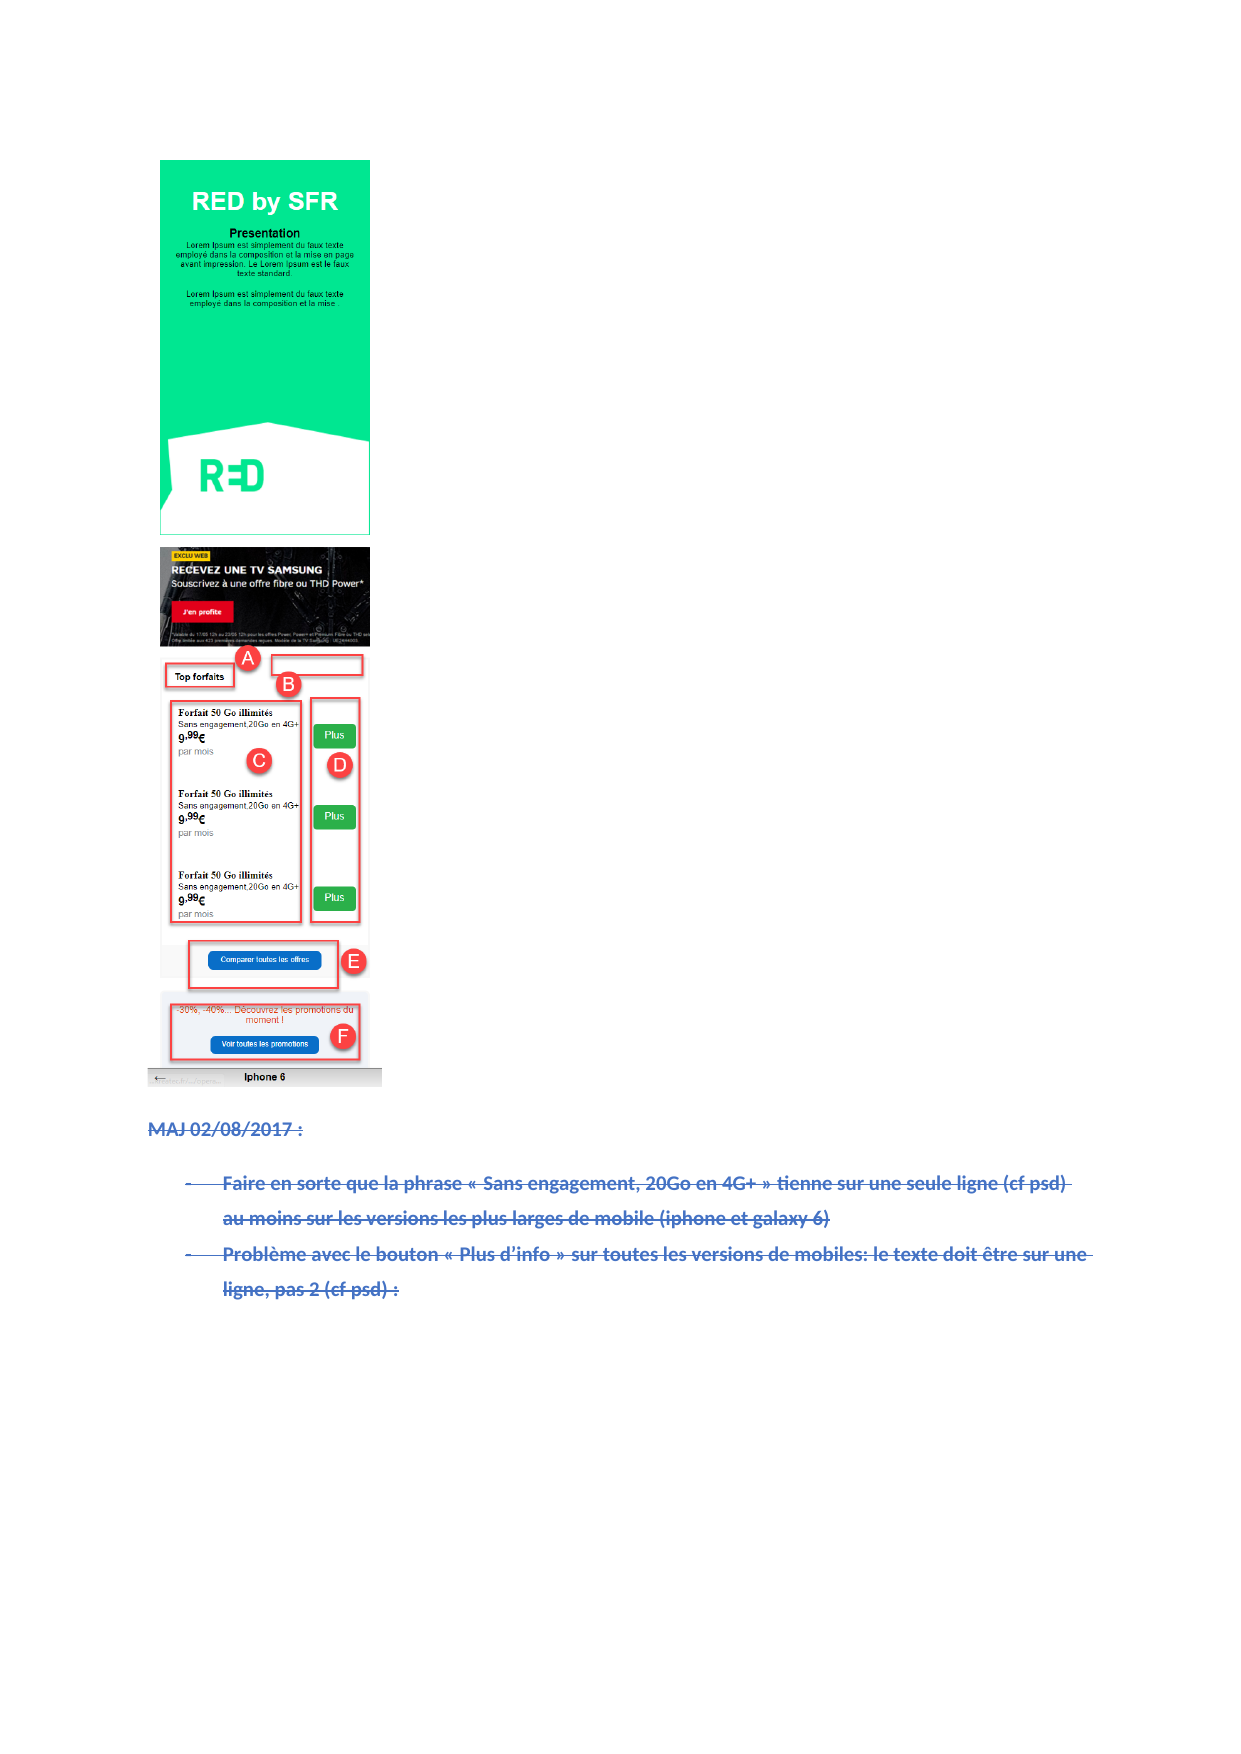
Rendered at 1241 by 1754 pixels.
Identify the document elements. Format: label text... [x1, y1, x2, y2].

list Problème avec le bouton « Plus d’info » sur toutes les versions de mobiles: le texte doit être sur une ligne, pas 2 (cf psd) : [185, 1241, 1093, 1255]
text MAJ 02/08/2017 : [148, 1116, 1093, 1141]
list Problème avec le bouton « Plus d’info » sur toutes les versions de mobiles: le texte doit être sur une ligne, pas 2 (cf psd) : [185, 1256, 1093, 1302]
list Faire en sorte que la phrase « Sans engagement, 20Go en 4G+ » tienne sur une seule ligne (cf psd) au moins sur les versions les plus larges de mobile (iphone et galaxy 6) [185, 1170, 1093, 1231]
picture [147, 147, 382, 1087]
